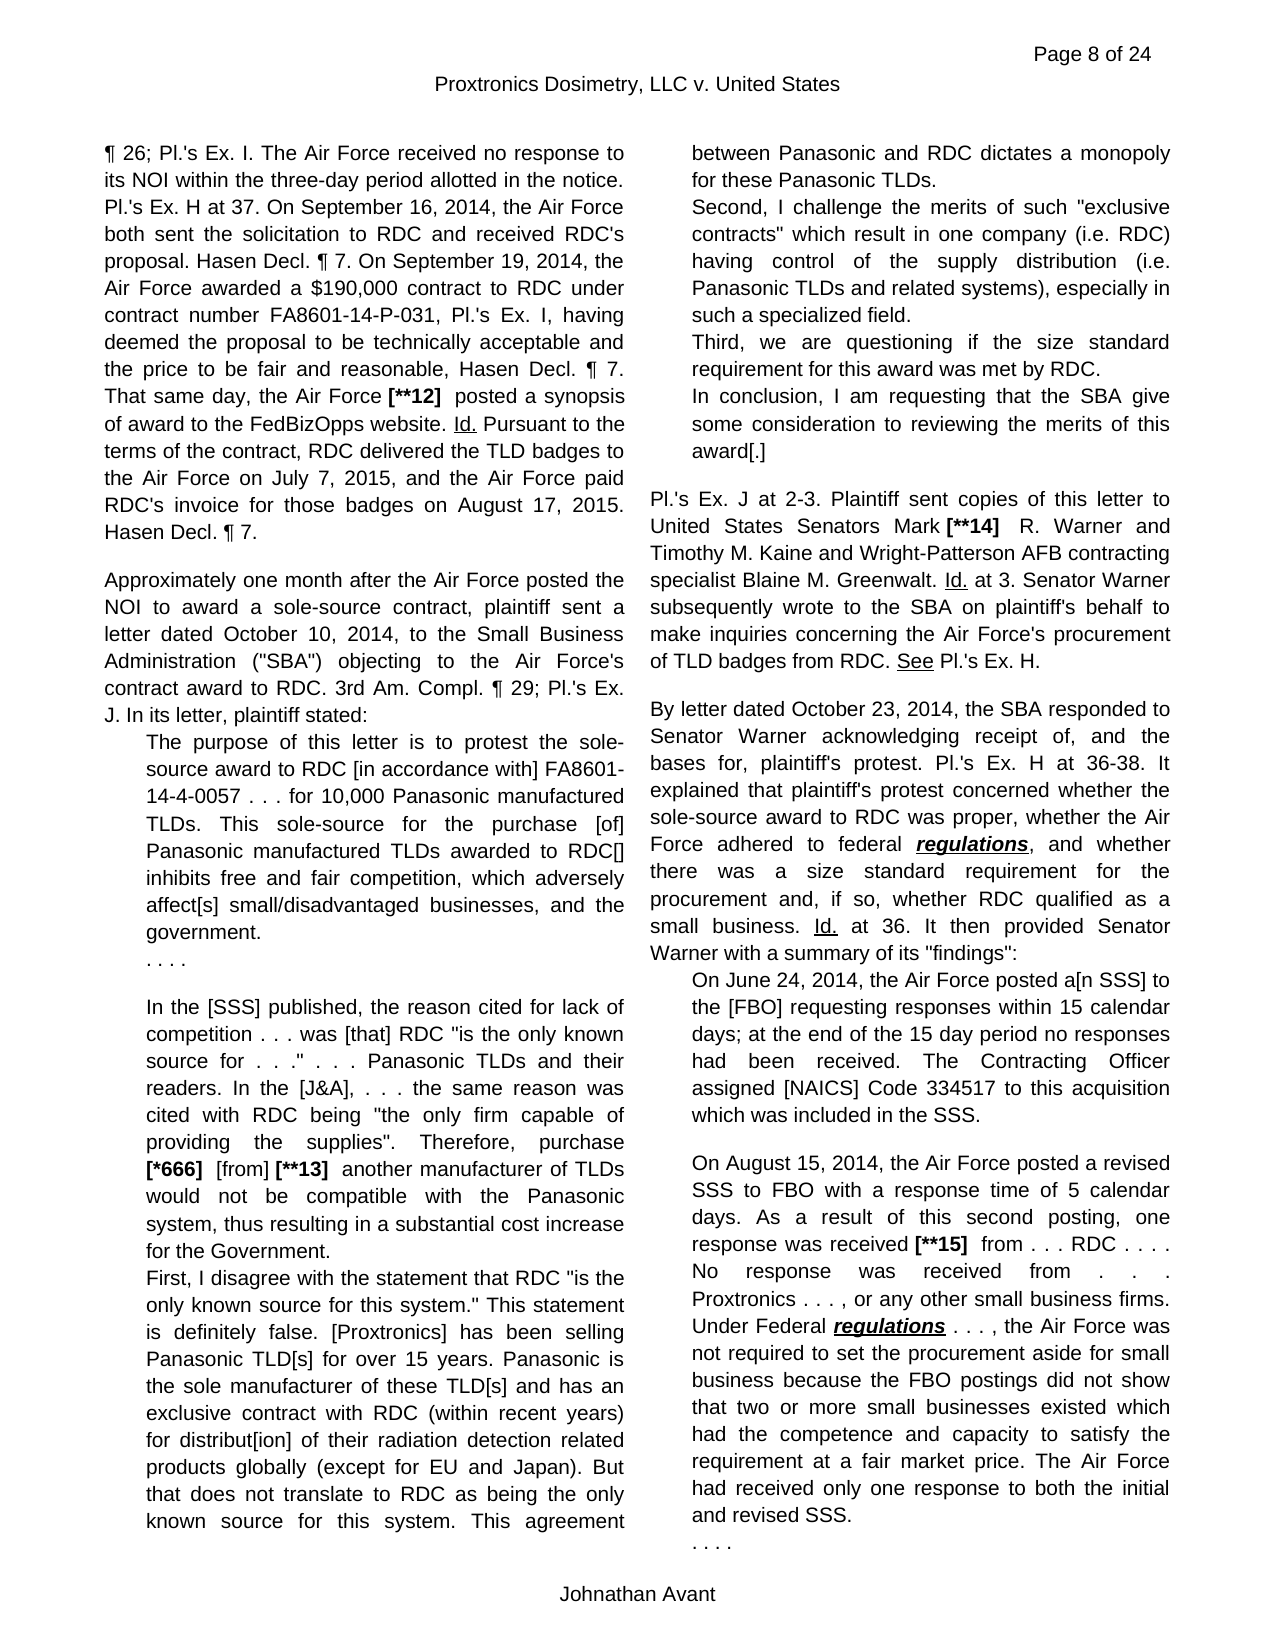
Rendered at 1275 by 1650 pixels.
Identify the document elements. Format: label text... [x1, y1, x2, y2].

text Pl.'s Ex. J at 2-3. Plaintiff sent copies of this letter to United States Senators Mark [**14] R. Warner and Timothy M. Kaine and Wright-Patterson AFB contracting specialist Blaine M. Greenwalt. Id. at 3. Senator Warner subsequently wrote to the SBA on plaintiff's behalf to make inquiries concerning the Air Force's procurement of TLD badges from RDC. See Pl.'s Ex. H. [650, 483, 1171, 673]
text On June 24, 2014, the Air Force posted a[n SSS] to the [FBO] requesting responses within 15 calendar days; at the end of the 15 day period no responses had been received. The Contracting Officer assigned [NAICS] Code 334517 to this acquisition which was included in the SSS. [692, 964, 1171, 1127]
text Third, we are questioning if the size standard requirement for this award was met by RDC. [692, 327, 1171, 381]
text Approximately one month after the Air Force posted the NOI to award a sole-source contract, plaintiff sent a letter dated October 10, 2014, to the Small Business Administration ("SBA") objecting to the Air Force's contract award to RDC. 3rd Am. Compl. ¶ 29; Pl.'s Ex. J. In its letter, plaintiff stated: [104, 564, 625, 727]
text . . . . [692, 1527, 1171, 1554]
text In the [SSS] published, the reason cited for lack of competition . . . was [that] RDC "is the only known source for . . ." . . . Panasonic TLDs and their readers. In the [J&A], . . . the same reason was cited with RDC being "the only firm capable of providing the supplies". Therefore, purchase [*666] [from] [**13] another manufacturer of TLDs would not be compatible with the Panasonic system, thus resulting in a substantial cost increase for the Government. [146, 992, 625, 1262]
text The purpose of this letter is to protest the sole-source award to RDC [in accordance with] FA8601-14-4-0057 . . . for 10,000 Panasonic manufactured TLDs. This sole-source for the purchase [of] Panasonic manufactured TLDs awarded to RDC[] inhibits free and fair competition, which adversely affect[s] small/disadvantaged businesses, and the government. [146, 727, 625, 944]
text On August 15, 2014, the Air Force posted a revised SSS to FBO with a response time of 5 calendar days. As a result of this second posting, one response was received [**15] from . . . RDC . . . . No response was received from . . . Proxtronics . . . , or any other small business firms. Under Federal regulations . . . , the Air Force was not required to set the procurement aside for small business because the FBO postings did not show that two or more small businesses existed which had the competence and capacity to satisfy the requirement at a fair market price. The Air Force had received only one response to both the initial and revised SSS. [692, 1148, 1171, 1527]
text . . . . [146, 944, 625, 971]
text First, I disagree with the statement that RDC "is the only known source for this system." This statement is definitely false. [Proxtronics] has been selling Panasonic TLD[s] for over 15 years. Panasonic is the sole manufacturer of these TLD[s] and has an exclusive contract with RDC (within recent years) for distribut[ion] of their radiation detection related products globally (except for EU and Japan). But that does not translate to RDC as being the only known source for this system. This agreement between Panasonic and RDC dictates a monopoly for these Panasonic TLDs. [146, 1262, 625, 1533]
text In conclusion, I am requesting that the SBA give some consideration to reviewing the merits of this award[.] [692, 381, 1171, 462]
text Second, I challenge the merits of such "exclusive contracts" which result in one company (i.e. RDC) having control of the supply distribution (i.e. Panasonic TLDs and related systems), especially in such a specialized field. [692, 192, 1171, 327]
text On September 12, 2014, the Air Force posted to the FedBizOpps website a notice of intent ("NOI") to award a sole-source contract for TLD badges to RDC under solicitation number FA8601-14-R-0057. 3rd Am. Compl. ¶ 26; Pl.'s Ex. I. The Air Force received no response to its NOI within the three-day period allotted in the notice. Pl.'s Ex. H at 37. On September 16, 2014, the Air Force both sent the solicitation to RDC and received RDC's proposal. Hasen Decl. ¶ 7. On September 19, 2014, the Air Force awarded a $190,000 contract to RDC under contract number FA8601-14-P-031, Pl.'s Ex. I, having deemed the proposal to be technically acceptable and the price to be fair and reasonable, Hasen Decl. ¶ 7. That same day, the Air Force [**12] posted a synopsis of award to the FedBizOpps website. Id. Pursuant to the terms of the contract, RDC delivered the TLD badges to the Air Force on July 7, 2015, and the Air Force paid RDC's invoice for those badges on August 17, 2015. Hasen Decl. ¶ 7. [104, 137, 625, 544]
text By letter dated October 23, 2014, the SBA responded to Senator Warner acknowledging receipt of, and the bases for, plaintiff's protest. Pl.'s Ex. H at 36-38. It explained that plaintiff's protest concerned whether the sole-source award to RDC was proper, whether the Air Force adhered to federal regulations, and whether there was a size standard requirement for the procurement and, if so, whether RDC qualified as a small business. Id. at 36. It then provided Senator Warner with a summary of its "findings": [650, 694, 1171, 964]
